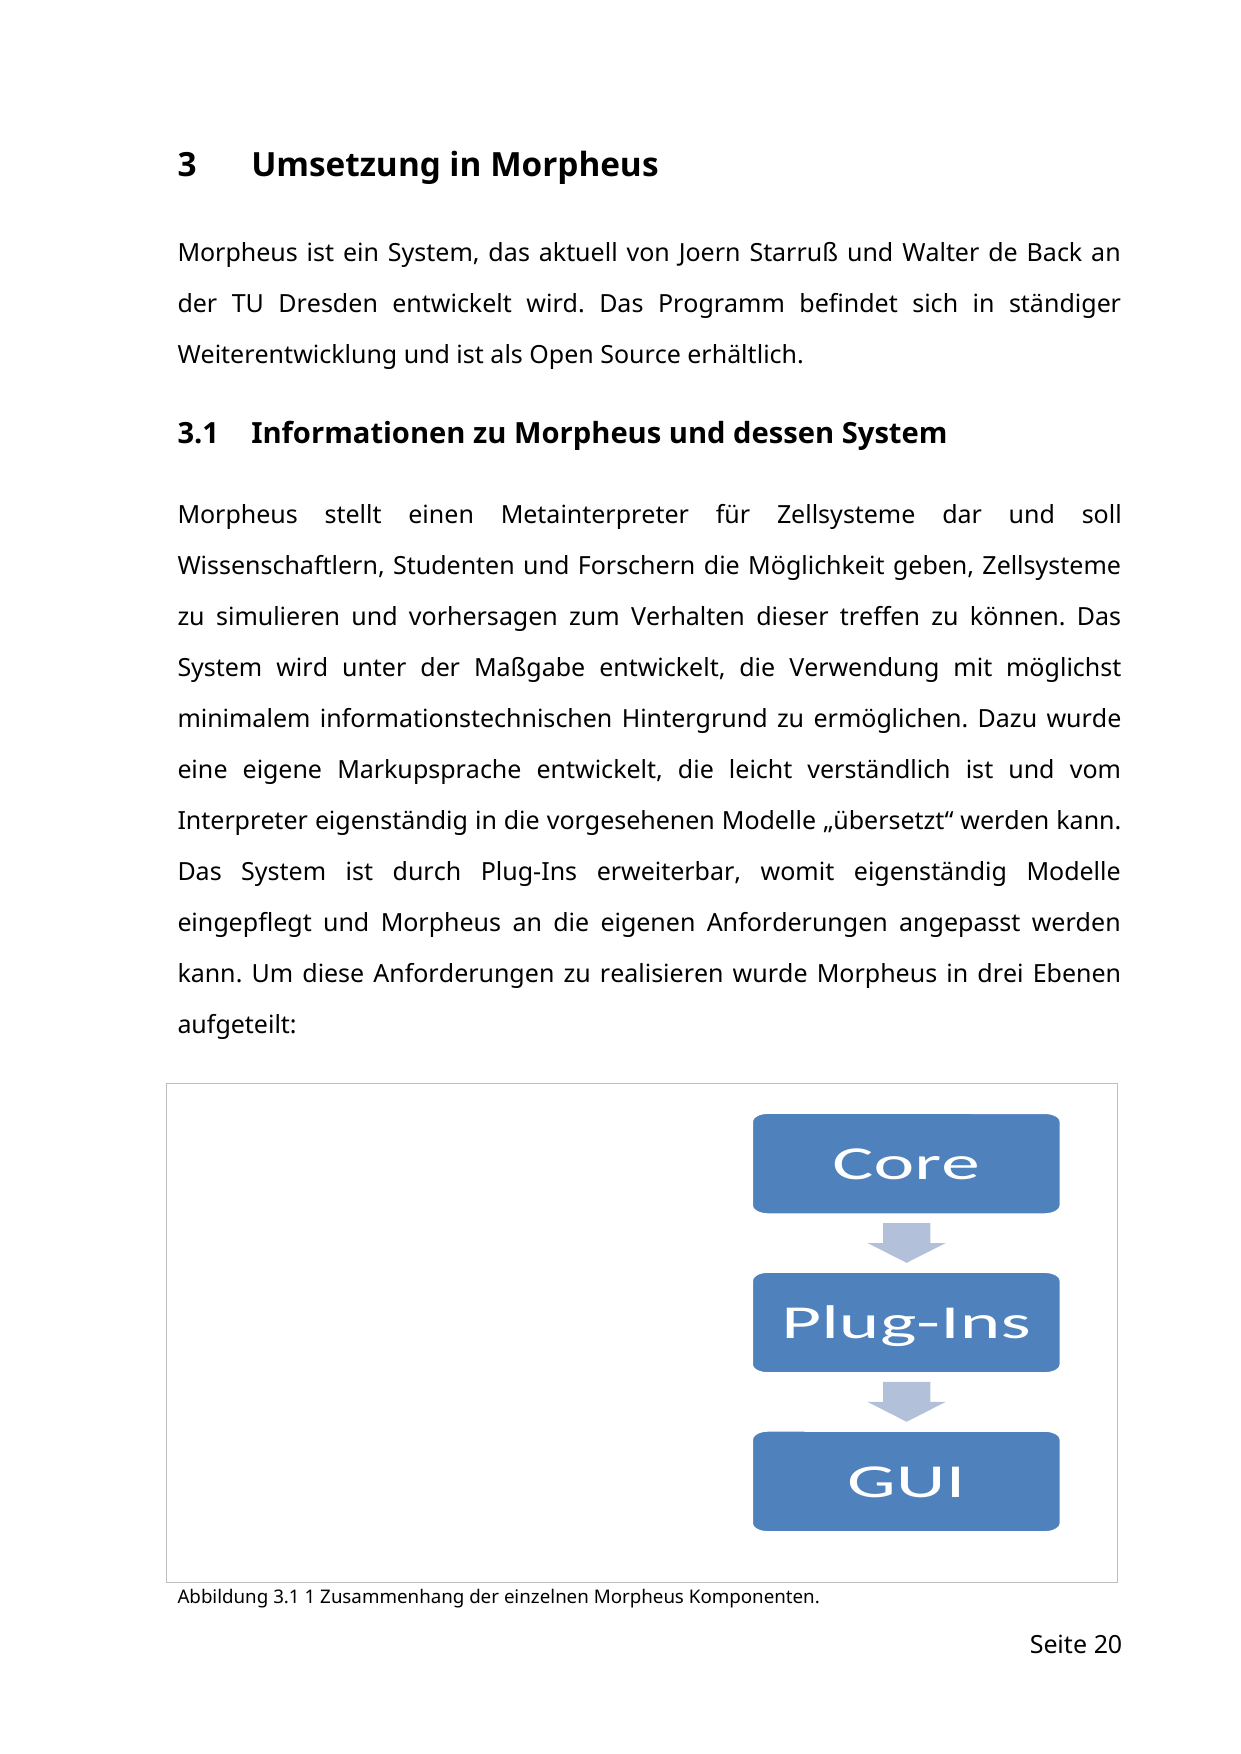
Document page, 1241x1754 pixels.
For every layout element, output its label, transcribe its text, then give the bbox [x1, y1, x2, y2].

subtitle Umsetzung in Morpheus [177, 141, 1122, 186]
text Morpheus stellt einen Metainterpreter für Zellsysteme dar und soll Wissenschaftlern, Studenten und Forschern die Möglichkeit geben, Zellsysteme zu simulieren und vorhersagen zum Verhalten dieser treffen zu können. Das System wird unter der Maßgabe entwickelt, die Verwendung mit möglichst minimalem informationstechnischen Hintergrund zu ermöglichen. Dazu wurde eine eigene Markupsprache entwickelt, die leicht verständlich ist und vom Interpreter eigenständig in die vorgesehenen Modelle „übersetzt“ werden kann. Das System ist durch Plug-Ins erweiterbar, womit eigenständig Modelle eingepflegt und Morpheus an die eigenen Anforderungen angepasst werden kann. Um diese Anforderungen zu realisieren wurde Morpheus in drei Ebenen aufgeteilt: [177, 497, 1122, 1041]
table_header [167, 1084, 1117, 1582]
text Morpheus ist ein System, das aktuell von Joern Starruß und Walter de Back an der TU Dresden entwickelt wird. Das Programm befindet sich in ständiger Weiterentwicklung und ist als Open Source erhältlich. [177, 234, 1122, 370]
subtitle Informationen zu Morpheus und dessen System [177, 412, 1122, 452]
